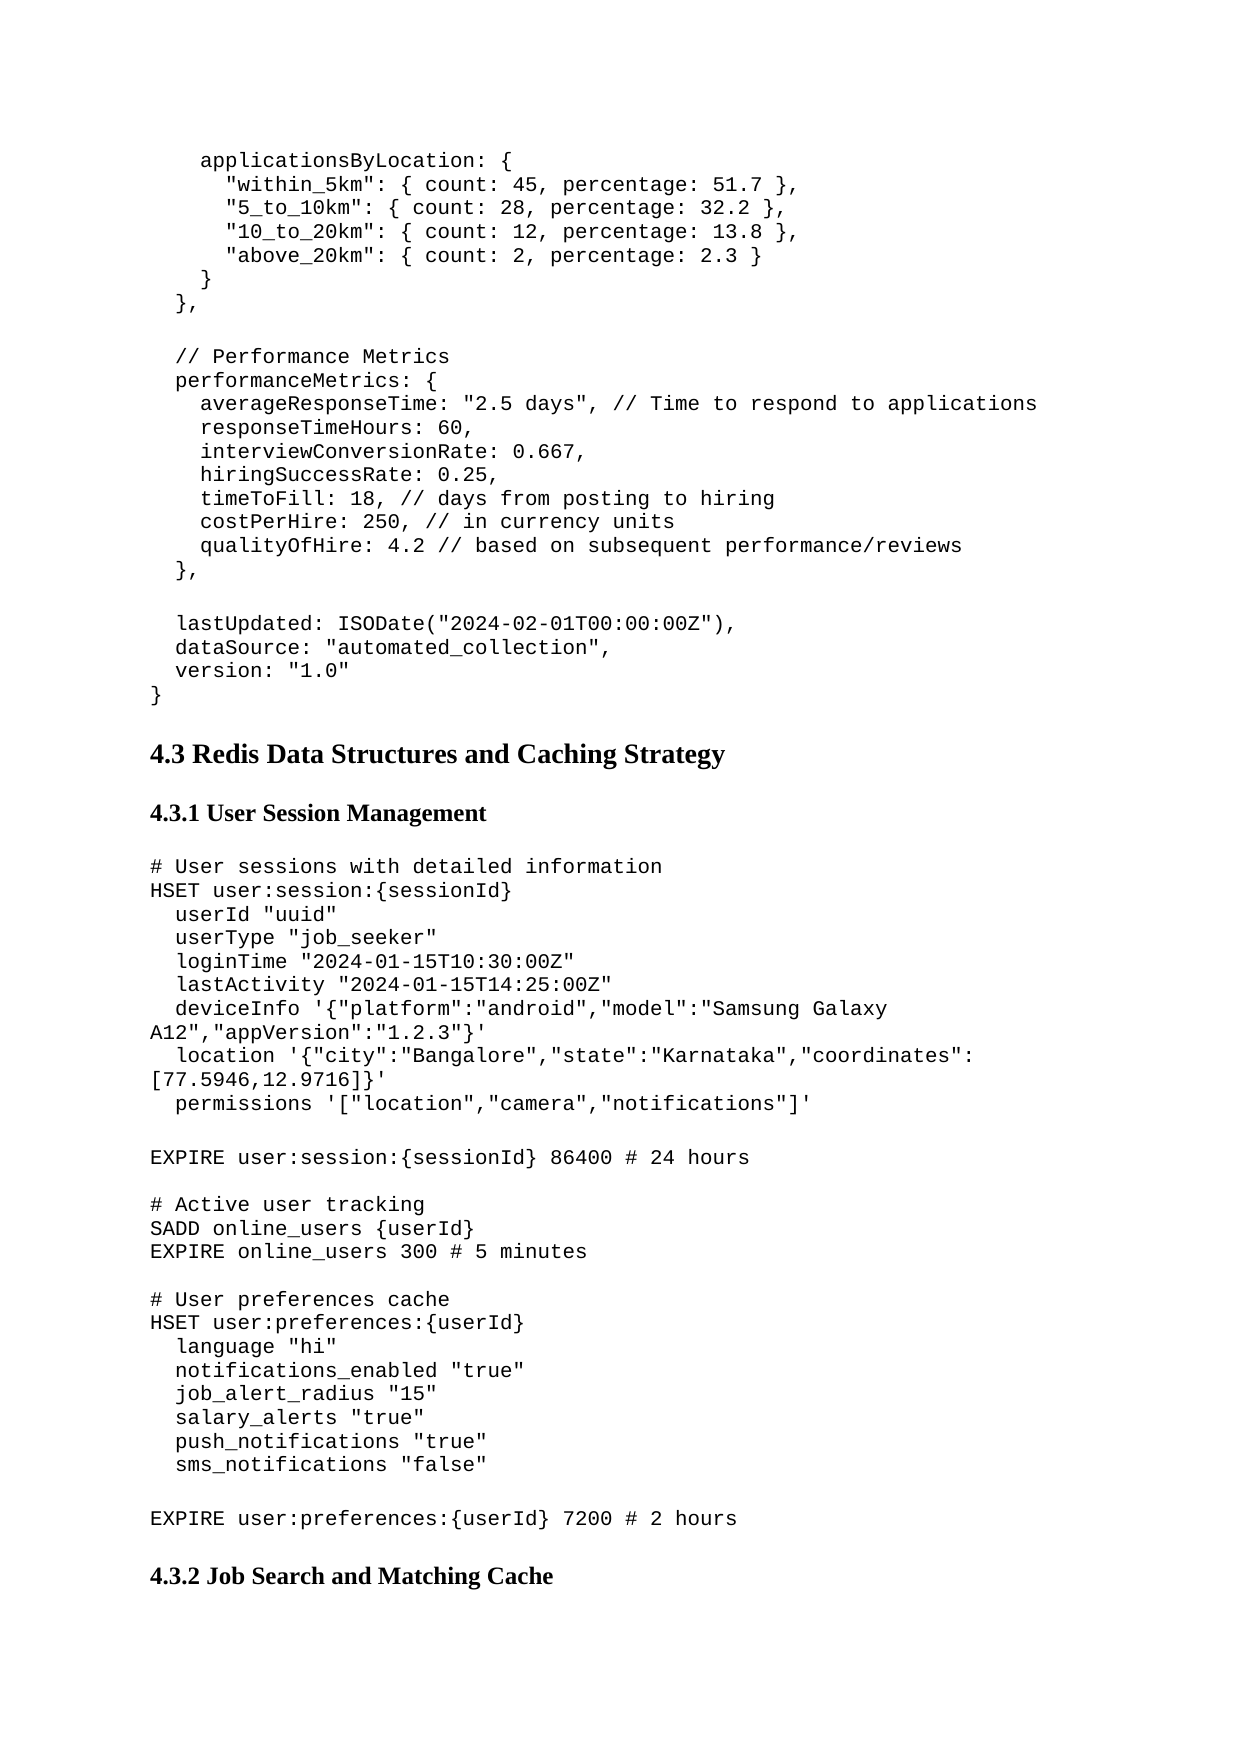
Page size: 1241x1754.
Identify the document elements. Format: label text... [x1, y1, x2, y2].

text responseTimeHours: 60, [150, 417, 1090, 441]
text push_notifications "true" [150, 1431, 1090, 1454]
text EXPIRE online_users 300 # 5 minutes [150, 1241, 1090, 1265]
text } [150, 268, 1090, 292]
text interviewConversionRate: 0.667, [150, 441, 1090, 464]
text # User sessions with detailed information [150, 856, 1090, 880]
text "within_5km": { count: 45, percentage: 51.7 }, [150, 174, 1090, 197]
text averageResponseTime: "2.5 days", // Time to respond to applications [150, 393, 1090, 417]
text "above_20km": { count: 2, percentage: 2.3 } [150, 244, 1090, 268]
text # User preferences cache [150, 1289, 1090, 1312]
text dataSource: "automated_collection", [150, 637, 1090, 660]
text userType "job_seeker" [150, 927, 1090, 951]
text loginTime "2024-01-15T10:30:00Z" [150, 951, 1090, 974]
text job_alert_radius "15" [150, 1383, 1090, 1407]
text SADD online_users {userId} [150, 1218, 1090, 1241]
text }, [150, 292, 1090, 316]
text hiringSuccessRate: 0.25, [150, 464, 1090, 488]
text EXPIRE user:session:{sessionId} 86400 # 24 hours [150, 1147, 1090, 1171]
text costPerHire: 250, // in currency units [150, 512, 1090, 535]
text notifications_enabled "true" [150, 1360, 1090, 1383]
text } [150, 684, 1090, 708]
text EXPIRE user:preferences:{userId} 7200 # 2 hours [150, 1508, 1090, 1532]
text salary_alerts "true" [150, 1407, 1090, 1431]
text "5_to_10km": { count: 28, percentage: 32.2 }, [150, 197, 1090, 221]
text 4.3 Redis Data Structures and Caching Strategy [150, 737, 1090, 769]
text "10_to_20km": { count: 12, percentage: 13.8 }, [150, 221, 1090, 244]
text // Performance Metrics [150, 346, 1090, 370]
text }, [150, 559, 1090, 582]
text lastActivity "2024-01-15T14:25:00Z" [150, 974, 1090, 998]
text version: "1.0" [150, 660, 1090, 684]
text userId "uuid" [150, 903, 1090, 927]
text location '{"city":"Bangalore","state":"Karnataka","coordinates":[77.5946,12.9716]}' [150, 1045, 1090, 1093]
text sms_notifications "false" [150, 1454, 1090, 1478]
text HSET user:session:{sessionId} [150, 880, 1090, 903]
text applicationsByLocation: { [150, 150, 1090, 174]
text lastUpdated: ISODate("2024-02-01T00:00:00Z"), [150, 613, 1090, 637]
text timeToFill: 18, // days from posting to hiring [150, 488, 1090, 512]
text # Active user tracking [150, 1194, 1090, 1218]
text 4.3.1 User Session Management [150, 798, 1090, 827]
text deviceInfo '{"platform":"android","model":"Samsung Galaxy A12","appVersion":"1.2.3"}' [150, 998, 1090, 1045]
text permissions '["location","camera","notifications"]' [150, 1093, 1090, 1116]
text language "hi" [150, 1336, 1090, 1360]
text HSET user:preferences:{userId} [150, 1312, 1090, 1336]
text 4.3.2 Job Search and Matching Cache [150, 1561, 1090, 1590]
text qualityOfHire: 4.2 // based on subsequent performance/reviews [150, 535, 1090, 559]
text performanceMetrics: { [150, 370, 1090, 393]
